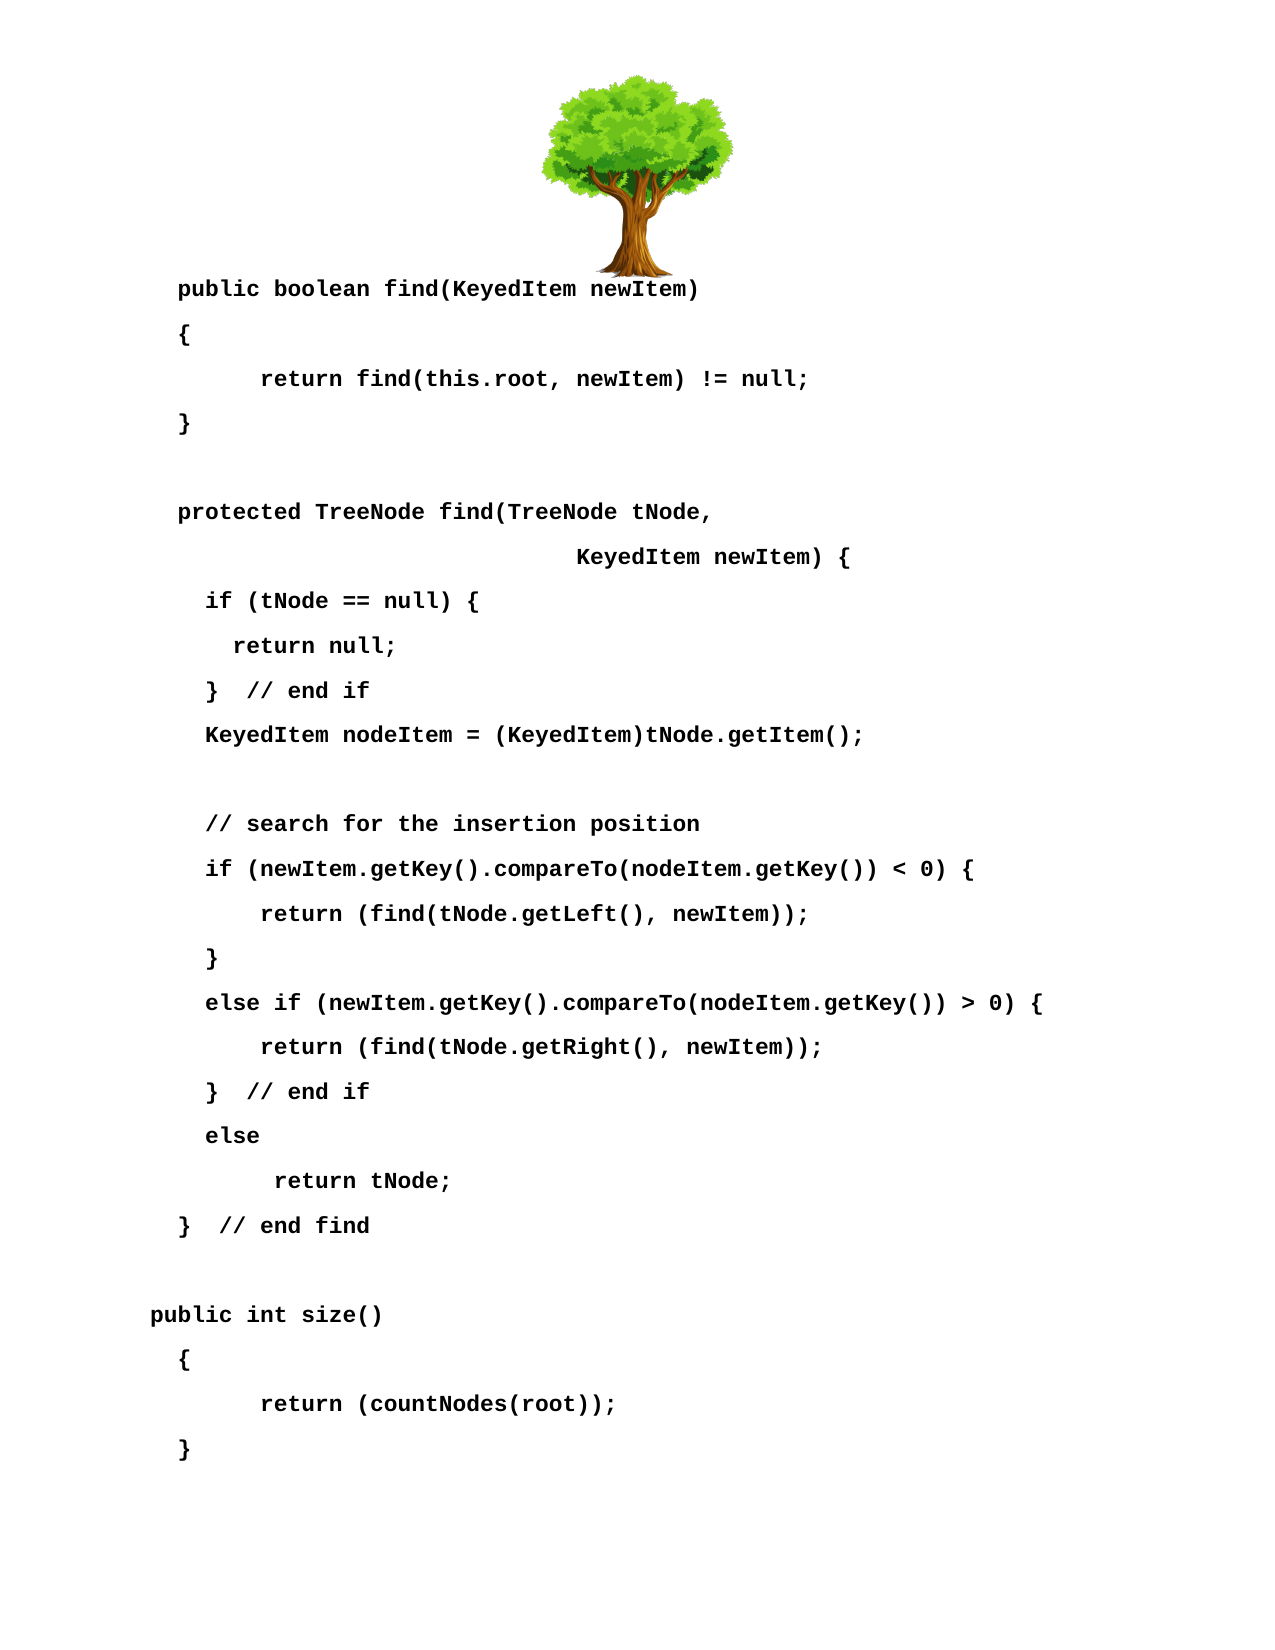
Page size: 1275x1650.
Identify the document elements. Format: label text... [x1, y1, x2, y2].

text } // end if [150, 679, 1125, 705]
text return (find(tNode.getRight(), newItem)); [150, 1036, 1125, 1062]
text public boolean find(KeyedItem newItem) [150, 278, 1125, 304]
text } // end if [150, 1080, 1125, 1106]
picture [541, 75, 734, 278]
text { [150, 322, 1125, 348]
text KeyedItem newItem) { [150, 545, 1125, 571]
text if (newItem.getKey().compareTo(nodeItem.getKey()) < 0) { [150, 857, 1125, 883]
text // search for the insertion position [150, 813, 1125, 839]
text { [150, 1348, 1125, 1374]
text else [150, 1125, 1125, 1151]
text if (tNode == null) { [150, 590, 1125, 616]
text public int size() [150, 1303, 1125, 1329]
text } // end find [150, 1214, 1125, 1240]
text KeyedItem nodeItem = (KeyedItem)tNode.getItem(); [150, 723, 1125, 749]
text return (countNodes(root)); [150, 1392, 1125, 1418]
text return (find(tNode.getLeft(), newItem)); [150, 902, 1125, 928]
text } [150, 1437, 1125, 1463]
text } [150, 946, 1125, 972]
text protected TreeNode find(TreeNode tNode, [150, 501, 1125, 527]
text } [150, 411, 1125, 437]
text return null; [150, 634, 1125, 660]
text return tNode; [150, 1169, 1125, 1195]
text return find(this.root, newItem) != null; [150, 367, 1125, 393]
text else if (newItem.getKey().compareTo(nodeItem.getKey()) > 0) { [150, 991, 1125, 1017]
